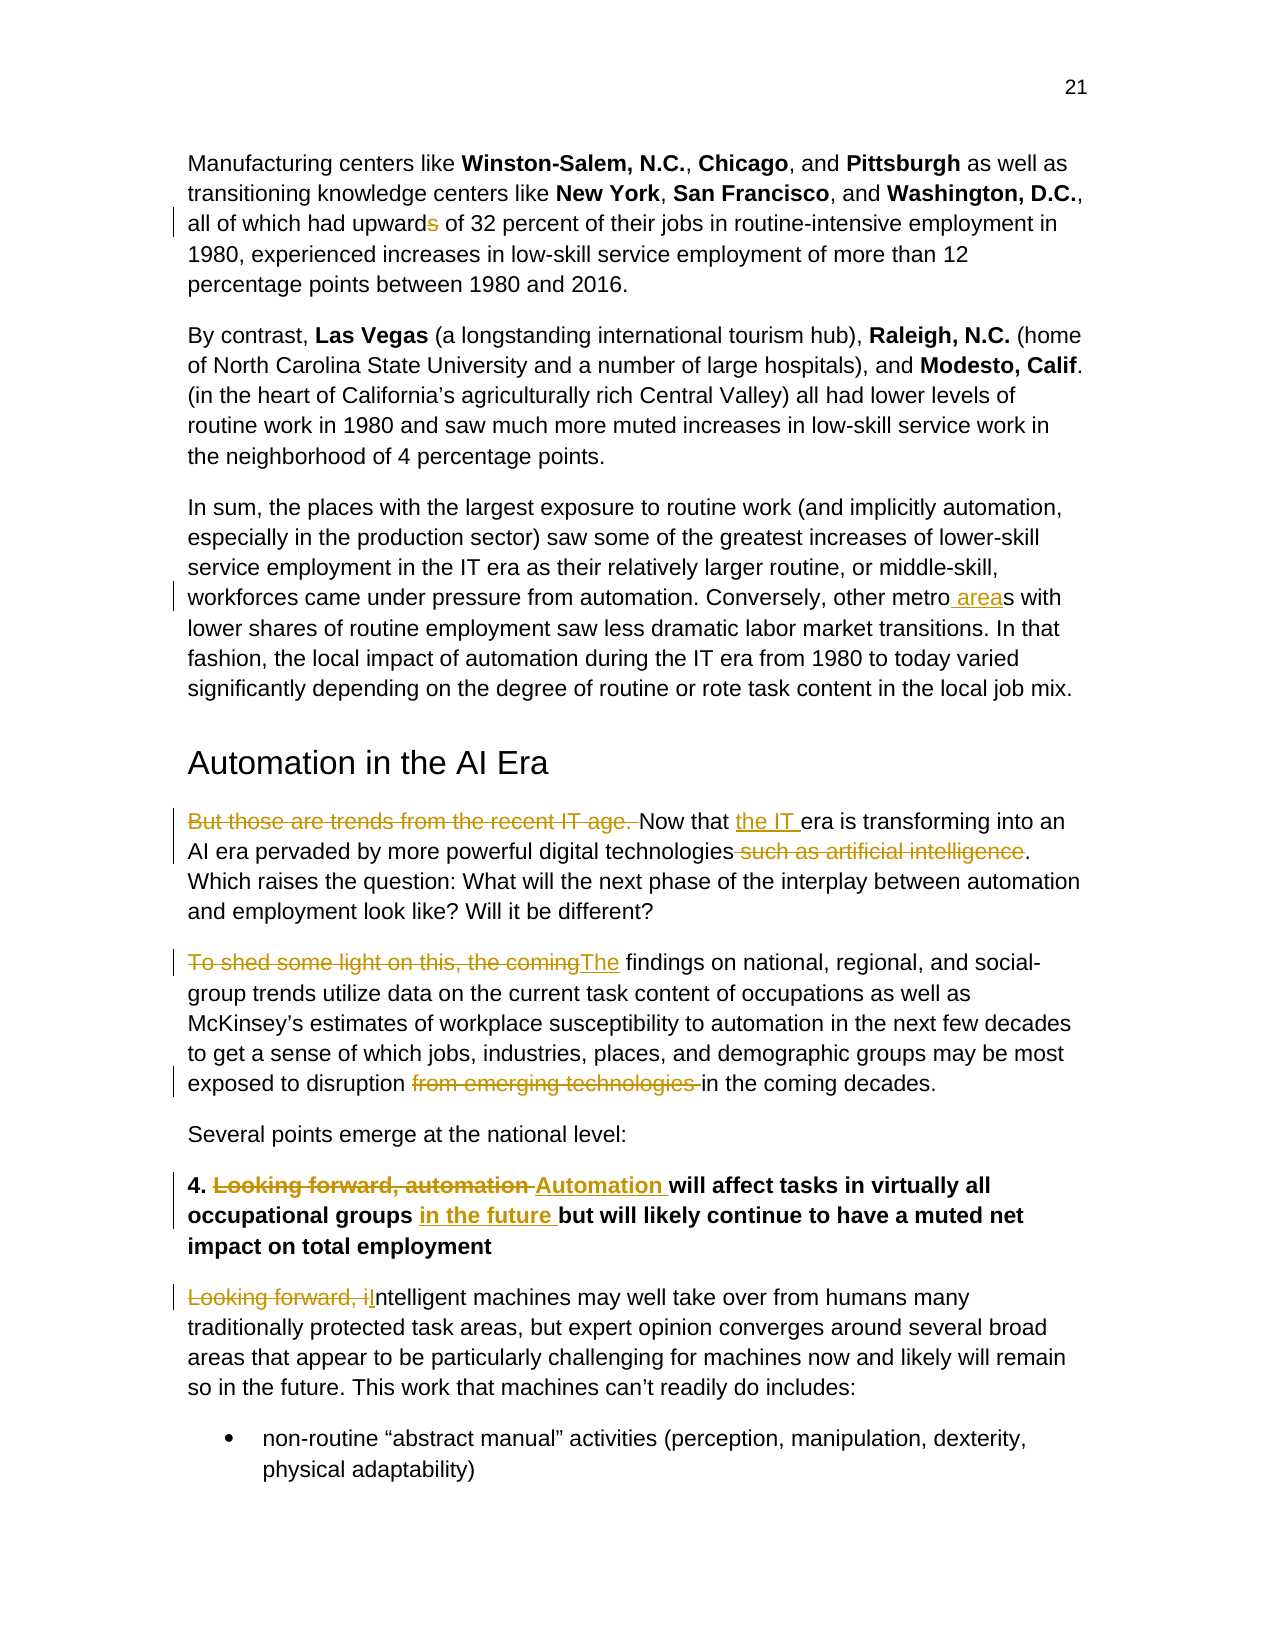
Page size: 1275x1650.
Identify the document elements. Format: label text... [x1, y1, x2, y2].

text Now that era is transforming into an AI era pervaded by more powerful digital technologies. Which raises the question: What will the next phase of the interplay between automation and employment look like? Will it be different? [187, 808, 1087, 925]
list non-routine “abstract manual” activities (perception, manipulation, dexterity, physical adaptability) [225, 1425, 1087, 1482]
subtitle Automation in the AI Era [187, 743, 1087, 781]
text findings on national, regional, and social-group trends utilize data on the current task content of occupations as well as McKinsey’s estimates of workplace susceptibility to automation in the next few decades to get a sense of which jobs, industries, places, and demographic groups may be most exposed to disruption in the coming decades. [187, 949, 1087, 1097]
text By contrast, Las Vegas (a longstanding international tourism hub), Raleigh, N.C. (home of North Carolina State University and a number of large hospitals), and Modesto, Calif. (in the heart of California’s agriculturally rich Central Valley) all had lower levels of routine work in 1980 and saw much more muted increases in low-skill service work in the neighborhood of 4 percentage points. [187, 322, 1087, 469]
text Several points emerge at the national level: [187, 1121, 1087, 1148]
text 4. will affect tasks in virtually all occupational groups but will likely continue to have a muted net impact on total employment [187, 1172, 1087, 1259]
text ntelligent machines may well take over from humans many traditionally protected task areas, but expert opinion converges around several broad areas that appear to be particularly challenging for machines now and likely will remain so in the future. This work that machines can’t readily do includes: [187, 1284, 1087, 1401]
text In sum, the places with the largest exposure to routine work (and implicitly automation, especially in the production sector) saw some of the greatest increases of lower-skill service employment in the IT era as their relatively larger routine, or middle-skill, workforces came under pressure from automation. Conversely, other metros with lower shares of routine employment saw less dramatic labor market transitions. In that fashion, the local impact of automation during the IT era from 1980 to today varied significantly depending on the degree of routine or rote task content in the local job mix. [187, 494, 1087, 701]
text Manufacturing centers like Winston-Salem, N.C., Chicago, and Pittsburgh as well as transitioning knowledge centers like New York, San Francisco, and Washington, D.C., all of which had upward of 32 percent of their jobs in routine-intensive employment in 1980, experienced increases in low-skill service employment of more than 12 percentage points between 1980 and 2016. [187, 150, 1087, 297]
